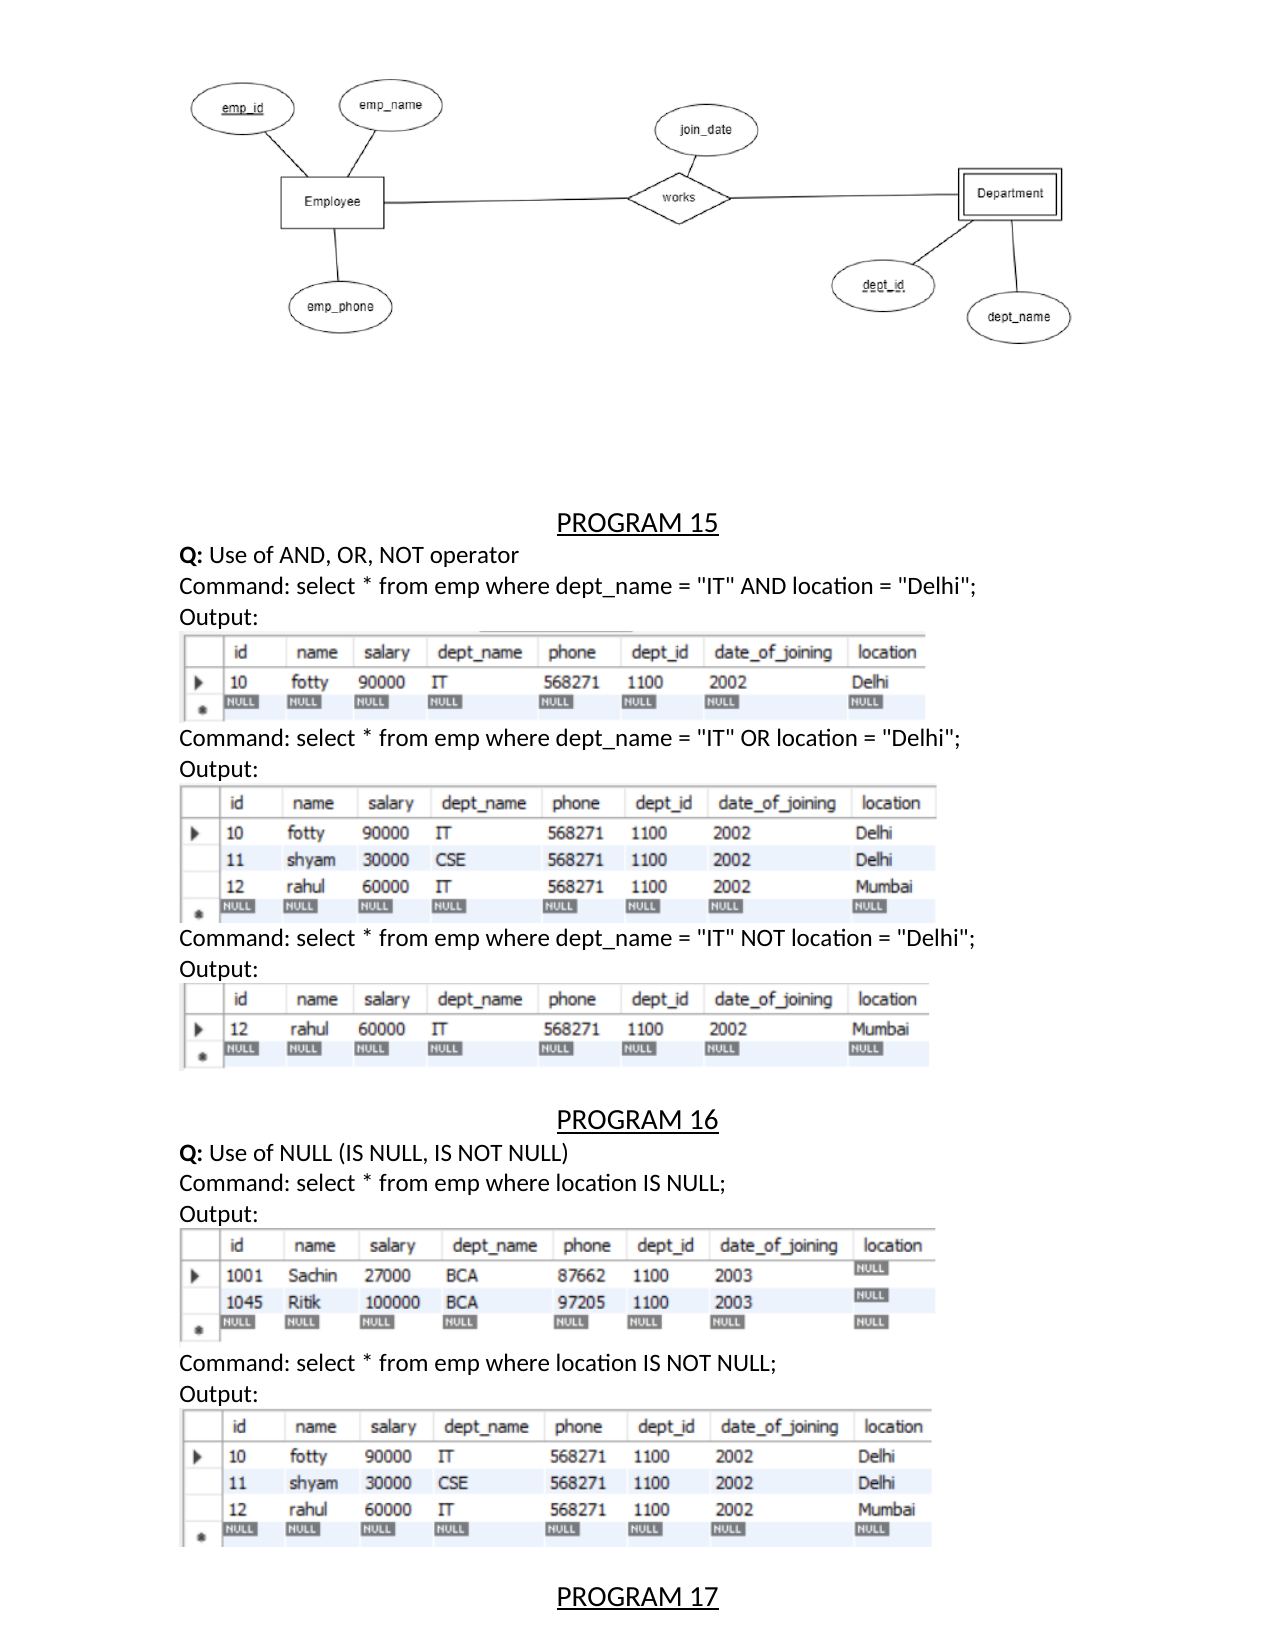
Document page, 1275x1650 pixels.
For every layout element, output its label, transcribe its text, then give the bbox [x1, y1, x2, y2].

picture [179, 631, 926, 723]
list PROGRAM 17 [179, 1578, 1096, 1613]
text Q: Use of NULL (IS NULL, IS NOT NULL) [179, 1137, 1096, 1167]
picture [179, 1228, 936, 1348]
text Output: [179, 601, 1096, 631]
text Output: [179, 953, 1096, 983]
text Command: select * from emp where location IS NOT NULL; [179, 1347, 1096, 1378]
text Command: select * from emp where dept_name = "IT" NOT location = "Delhi"; [179, 922, 1096, 953]
text Output: [179, 1198, 1096, 1228]
list PROGRAM 16 [179, 1101, 1096, 1137]
picture [179, 47, 1096, 382]
text Output: [179, 1378, 1096, 1408]
picture [179, 783, 937, 923]
text Q: Use of AND, OR, NOT operator [179, 540, 1096, 570]
text Command: select * from emp where dept_name = "IT" AND location = "Delhi"; [179, 570, 1096, 601]
picture [179, 1408, 932, 1547]
text Command: select * from emp where dept_name = "IT" OR location = "Delhi"; [179, 722, 1096, 753]
list PROGRAM 15 [179, 504, 1096, 540]
text Output: [179, 753, 1096, 783]
text Command: select * from emp where location IS NULL; [179, 1167, 1096, 1198]
picture [179, 983, 930, 1071]
